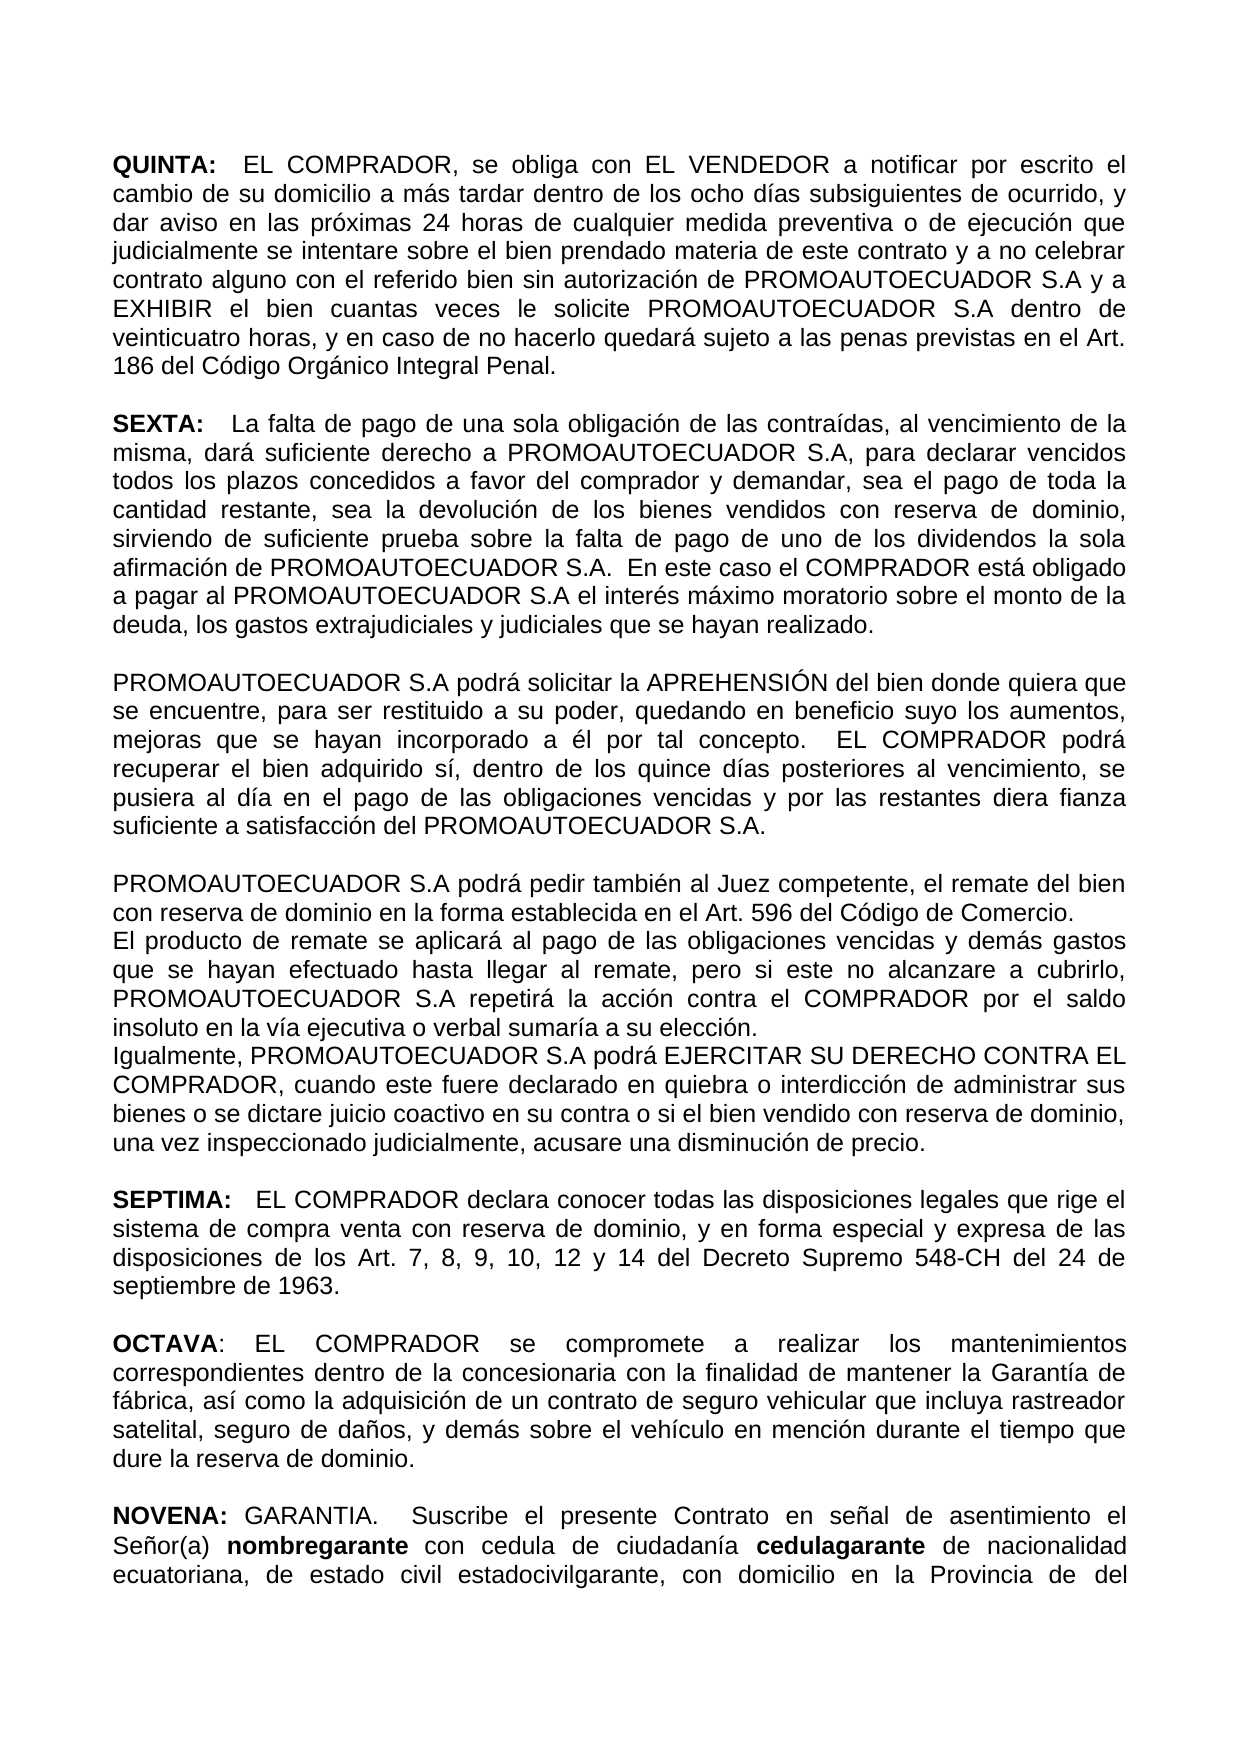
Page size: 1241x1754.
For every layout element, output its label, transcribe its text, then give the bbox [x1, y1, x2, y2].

text PROMOAUTOECUADOR S.A podrá solicitar la APREHENSIÓN del bien donde quiera que se encuentre, para ser restituido a su poder, quedando en beneficio suyo los aumentos, mejoras que se hayan incorporado a él por tal concepto. EL COMPRADOR podrá recuperar el bien adquirido sí, dentro de los quince días posteriores al vencimiento, se pusiera al día en el pago de las obligaciones vencidas y por las restantes diera fianza suficiente a satisfacción del PROMOAUTOECUADOR S.A. [112, 667, 1128, 840]
text El producto de remate se aplicará al pago de las obligaciones vencidas y demás gastos que se hayan efectuado hasta llegar al remate, pero si este no alcanzare a cubrirlo, PROMOAUTOECUADOR S.A repetirá la acción contra el COMPRADOR por el saldo insoluto en la vía ejecutiva o verbal sumaría a su elección. [112, 926, 1128, 1041]
text PROMOAUTOECUADOR S.A podrá pedir también al Juez competente, el remate del bien con reserva de dominio en la forma establecida en el Art. 596 del Código de Comercio. [112, 869, 1128, 926]
text OCTAVA: EL COMPRADOR se compromete a realizar los mantenimientos correspondientes dentro de la concesionaria con la finalidad de mantener la Garantía de fábrica, así como la adquisición de un contrato de seguro vehicular que incluya rastreador satelital, seguro de daños, y demás sobre el vehículo en mención durante el tiempo que dure la reserva de dominio. [112, 1329, 1128, 1472]
text QUINTA: EL COMPRADOR, se obliga con EL VENDEDOR a notificar por escrito el cambio de su domicilio a más tardar dentro de los ocho días subsiguientes de ocurrido, y dar aviso en las próximas 24 horas de cualquier medida preventiva o de ejecución que judicialmente se intentare sobre el bien prendado materia de este contrato y a no celebrar contrato alguno con el referido bien sin autorización de PROMOAUTOECUADOR S.A y a EXHIBIR el bien cuantas veces le solicite PROMOAUTOECUADOR S.A dentro de veinticuatro horas, y en caso de no hacerlo quedará sujeto a las penas previstas en el Art. 186 del Código Orgánico Integral Penal. [112, 150, 1128, 380]
text SEXTA: La falta de pago de una sola obligación de las contraídas, al vencimiento de la misma, dará suficiente derecho a PROMOAUTOECUADOR S.A, para declarar vencidos todos los plazos concedidos a favor del comprador y demandar, sea el pago de toda la cantidad restante, sea la devolución de los bienes vendidos con reserva de dominio, sirviendo de suficiente prueba sobre la falta de pago de uno de los dividendos la sola afirmación de PROMOAUTOECUADOR S.A. En este caso el COMPRADOR está obligado a pagar al PROMOAUTOECUADOR S.A el interés máximo moratorio sobre el monto de la deuda, los gastos extrajudiciales y judiciales que se hayan realizado. [112, 409, 1128, 639]
text Igualmente, PROMOAUTOECUADOR S.A podrá EJERCITAR SU DERECHO CONTRA EL COMPRADOR, cuando este fuere declarado en quiebra o interdicción de administrar sus bienes o se dictare juicio coactivo en su contra o si el bien vendido con reserva de dominio, una vez inspeccionado judicialmente, acusare una disminución de precio. [112, 1041, 1128, 1156]
text SEPTIMA: EL COMPRADOR declara conocer todas las disposiciones legales que rige el sistema de compra venta con reserva de dominio, y en forma especial y expresa de las disposiciones de los Art. 7, 8, 9, 10, 12 y 14 del Decreto Supremo 548-CH del 24 de septiembre de 1963. [112, 1185, 1128, 1300]
